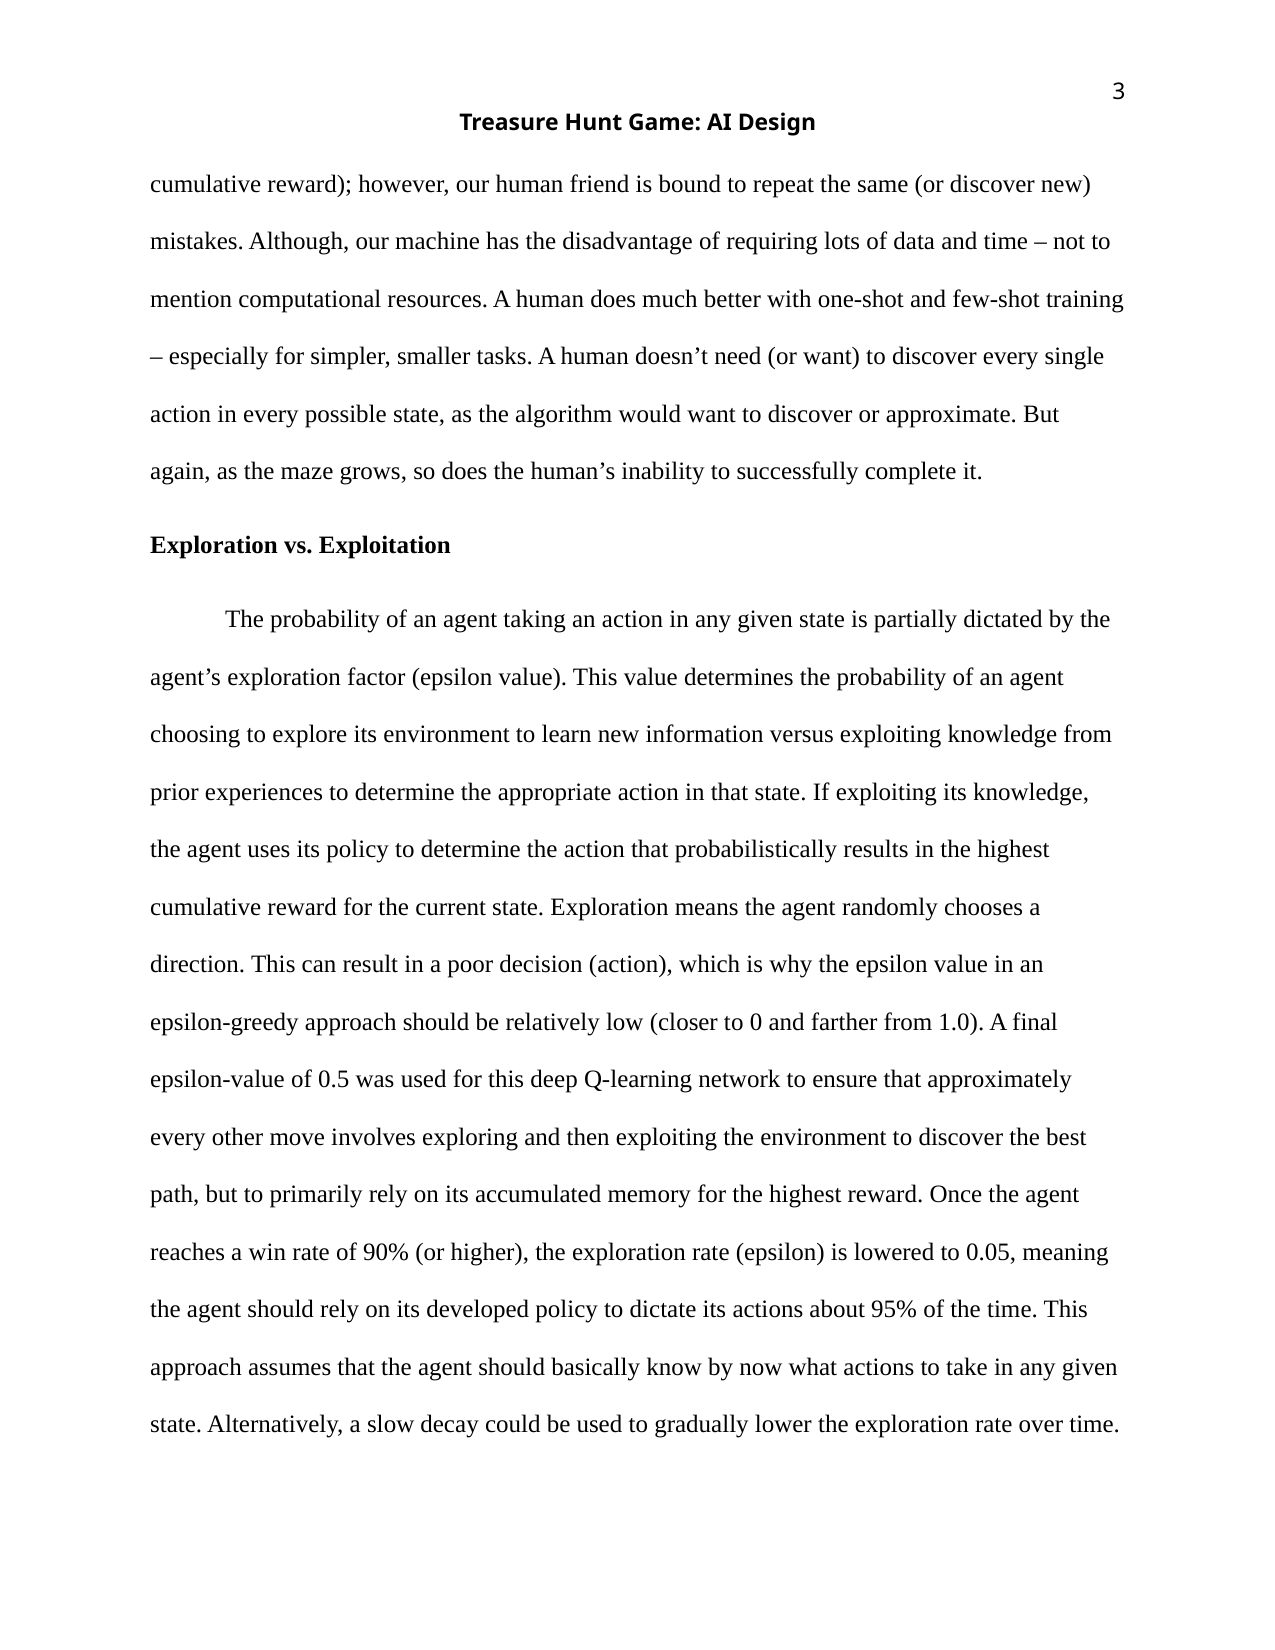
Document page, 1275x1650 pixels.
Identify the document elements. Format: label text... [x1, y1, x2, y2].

text Exploration vs. Exploitation [150, 530, 1125, 559]
text The probability of an agent taking an action in any given state is partially dictated by the agent’s exploration factor (epsilon value). This value determines the probability of an agent choosing to explore its environment to learn new information versus exploiting knowledge from prior experiences to determine the appropriate action in that state. If exploiting its knowledge, the agent uses its policy to determine the action that probabilistically results in the highest cumulative reward for the current state. Exploration means the agent randomly chooses a direction. This can result in a poor decision (action), which is why the epsilon value in an epsilon-greedy approach should be relatively low (closer to 0 and farther from 1.0). A final epsilon-value of 0.5 was used for this deep Q-learning network to ensure that approximately every other move involves exploring and then exploiting the environment to discover the best path, but to primarily rely on its accumulated memory for the highest reward. Once the agent reaches a win rate of 90% (or higher), the exploration rate (epsilon) is lowered to 0.05, meaning the agent should rely on its developed policy to dictate its actions about 95% of the time. This approach assumes that the agent should basically know by now what actions to take in any given state. Alternatively, a slow decay could be used to gradually lower the exploration rate over time. [150, 604, 1125, 1438]
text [150, 169, 1125, 485]
